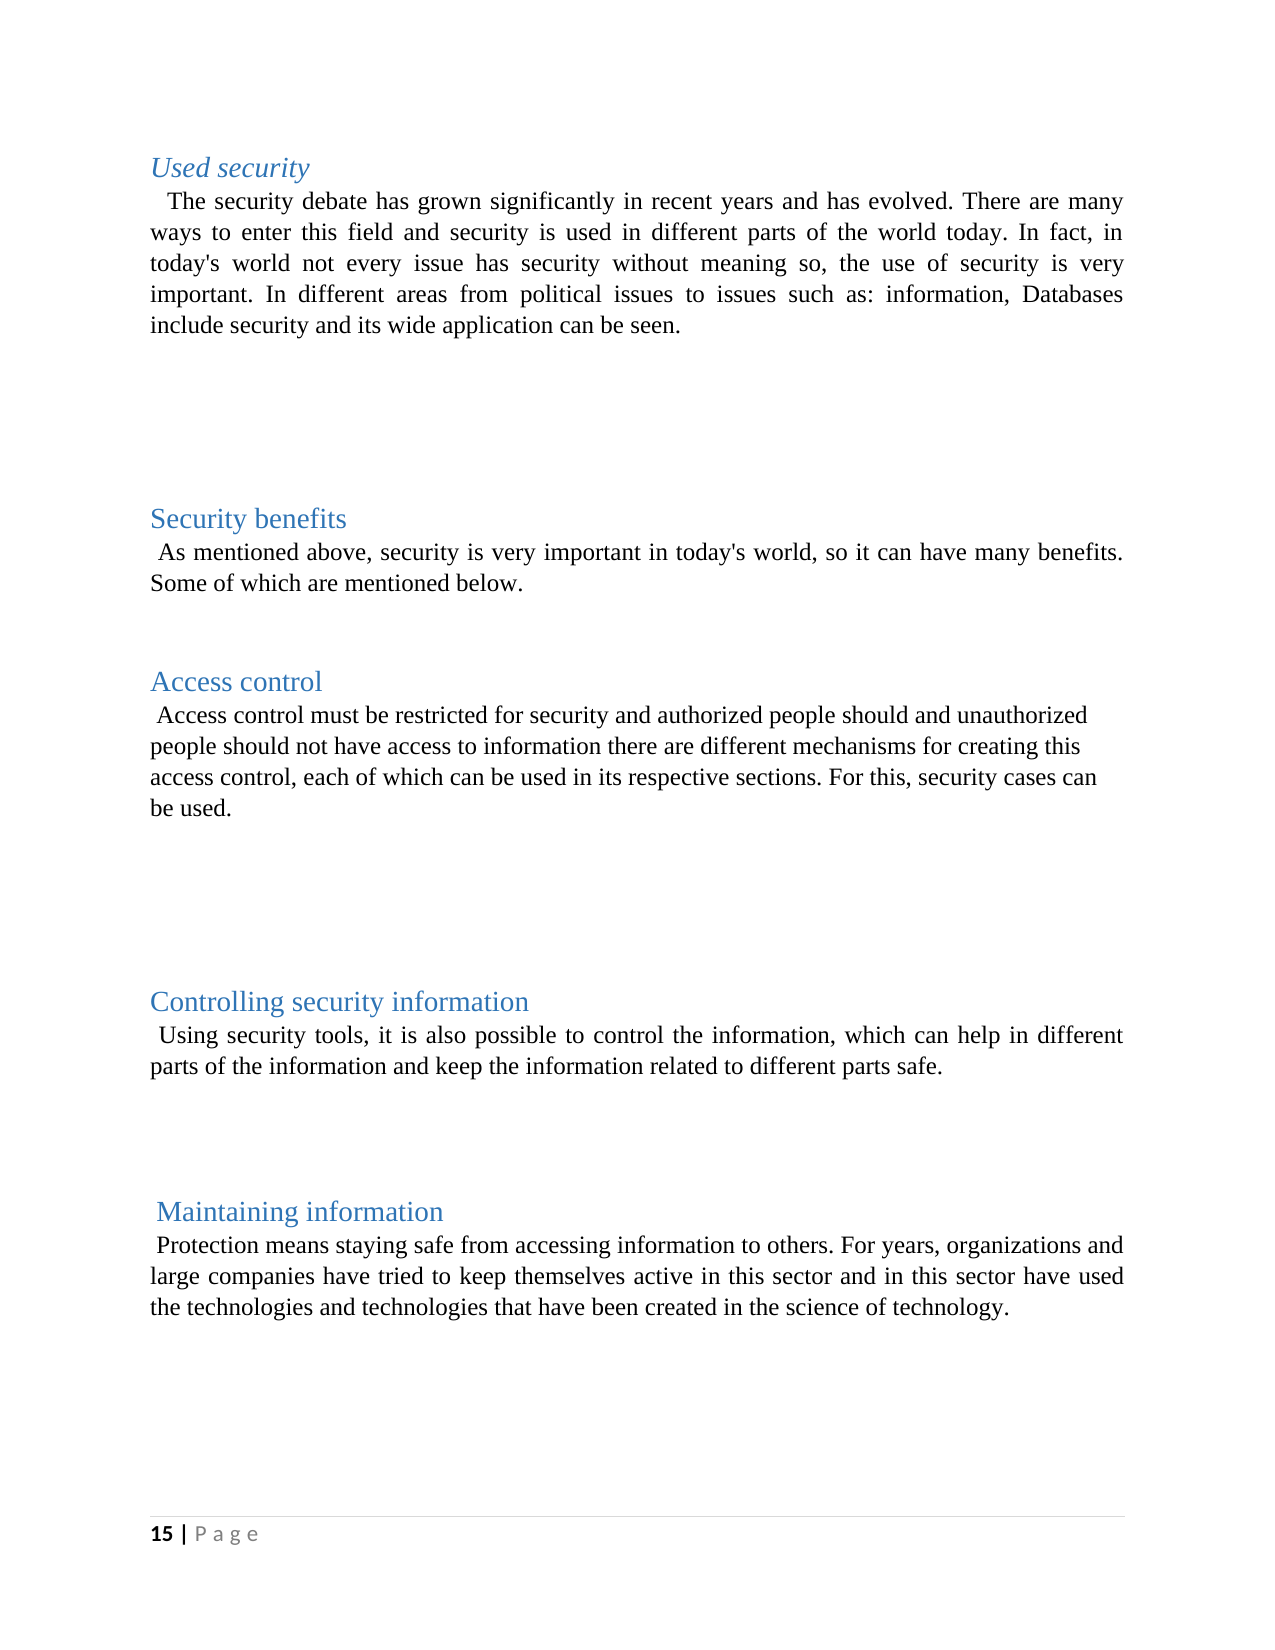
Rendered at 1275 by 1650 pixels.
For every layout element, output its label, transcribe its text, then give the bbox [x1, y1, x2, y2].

subtitle Used security [150, 150, 1125, 183]
text Protection means staying safe from accessing information to others. For years, organizations and large companies have tried to keep themselves active in this sector and in this sector have used the technologies and technologies that have been created in the science of technology. [150, 1230, 1125, 1321]
text The security debate has grown significantly in recent years and has evolved. There are many ways to enter this field and security is used in different parts of the world today. In fact, in today's world not every issue has security without meaning so, the use of security is very important. In different areas from political issues to issues such as: information, Databases include security and its wide application can be seen. [150, 186, 1125, 339]
subtitle Security benefits [150, 501, 1125, 535]
text Access control must be restricted for security and authorized people should and unauthorized people should not have access to information there are different mechanisms for creating this access control, each of which can be used in its respective sections. For this, security cases can be used. [150, 700, 1125, 822]
text As mentioned above, security is very important in today's world, so it can have many benefits. Some of which are mentioned below. [150, 537, 1125, 597]
subtitle Access control [150, 664, 1125, 697]
subtitle Maintaining information [150, 1194, 1125, 1228]
subtitle Controlling security information [150, 984, 1125, 1017]
text Using security tools, it is also possible to control the information, which can help in different parts of the information and keep the information related to different parts safe. [150, 1020, 1125, 1080]
